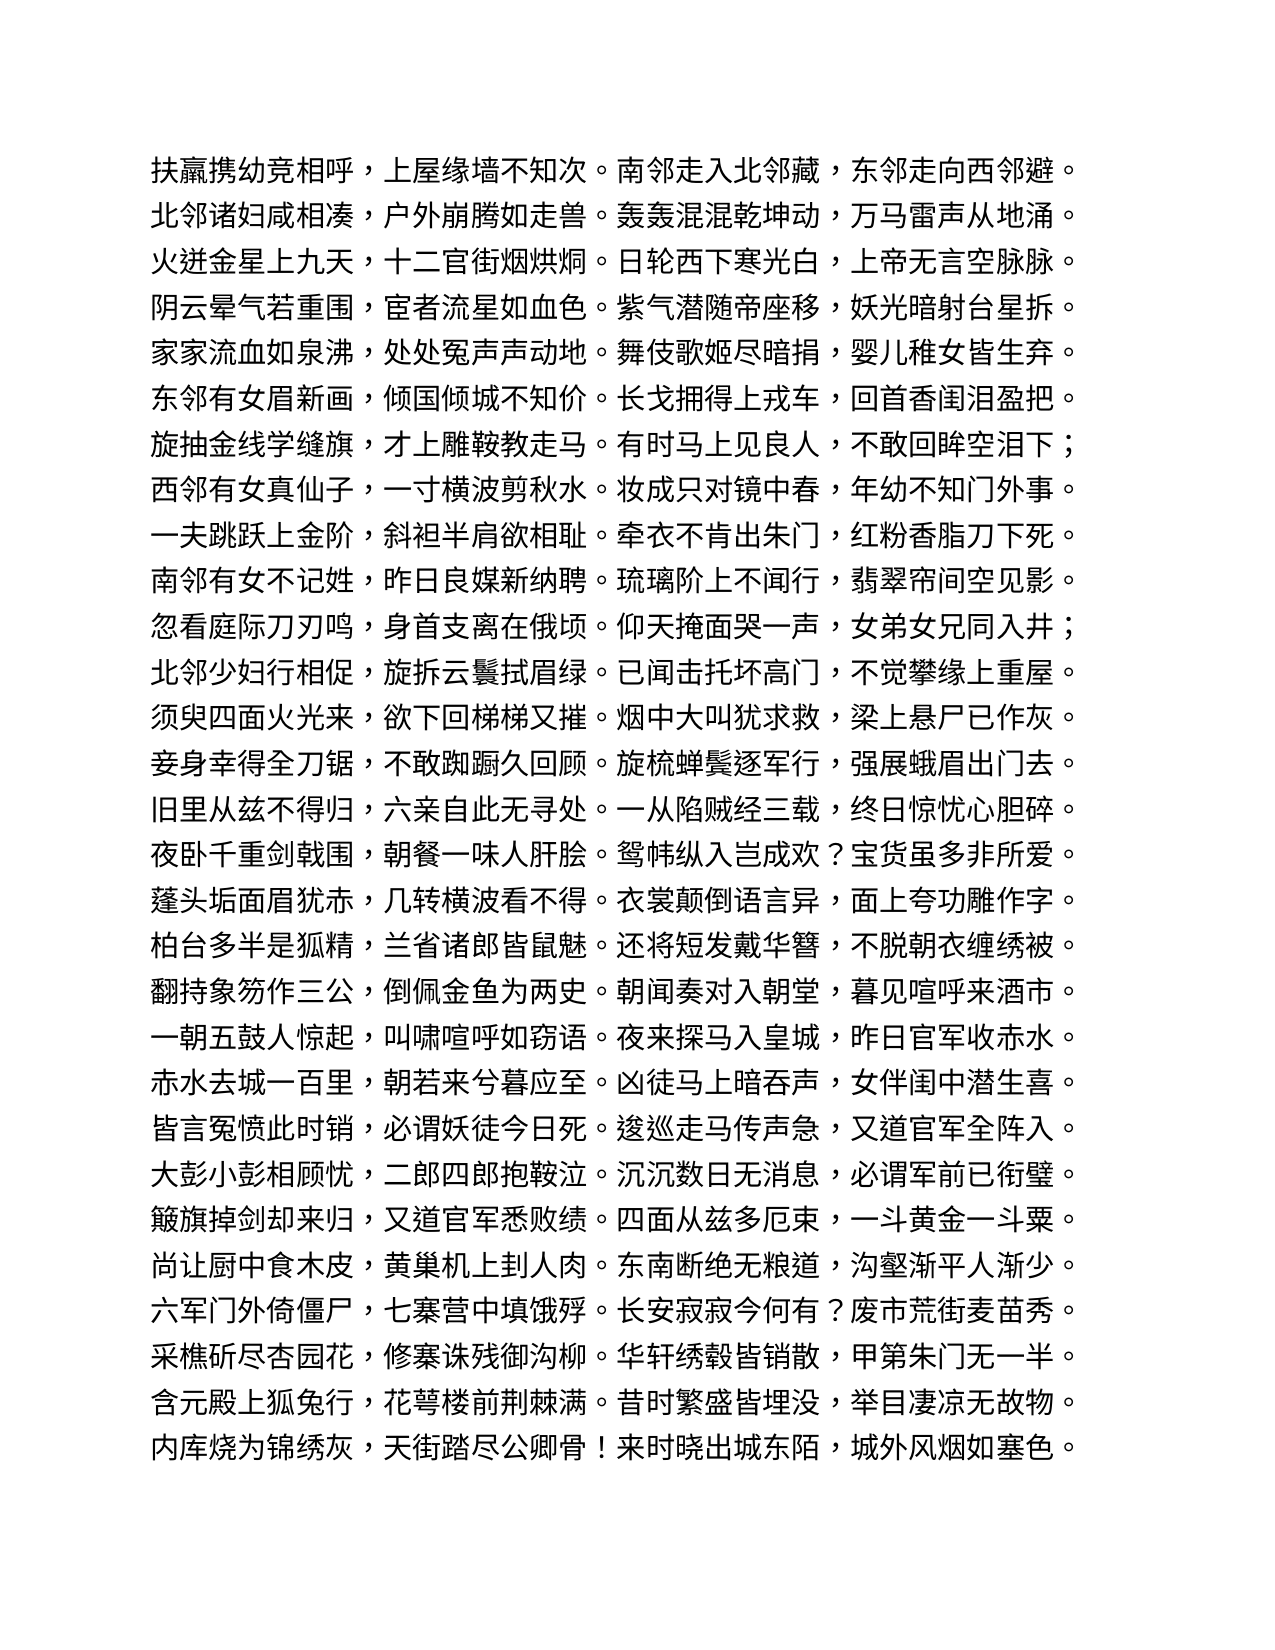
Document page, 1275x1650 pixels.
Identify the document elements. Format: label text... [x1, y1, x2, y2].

text 内库烧为锦绣灰，天街踏尽公卿骨！来时晓出城东陌，城外风烟如塞色。 [150, 1427, 1125, 1467]
text 一朝五鼓人惊起，叫啸喧呼如窃语。夜来探马入皇城，昨日官军收赤水。 [150, 1017, 1125, 1057]
text 六军门外倚僵尸，七寨营中填饿殍。长安寂寂今何有？废市荒街麦苗秀。 [150, 1291, 1125, 1330]
text 旋抽金线学缝旗，才上雕鞍教走马。有时马上见良人，不敢回眸空泪下； [150, 424, 1125, 463]
text 南邻有女不记姓，昨日良媒新纳聘。琉璃阶上不闻行，翡翠帘间空见影。 [150, 561, 1125, 600]
text 赤水去城一百里，朝若来兮暮应至。凶徒马上暗吞声，女伴闺中潜生喜。 [150, 1062, 1125, 1102]
text 北邻诸妇咸相凑，户外崩腾如走兽。轰轰混混乾坤动，万马雷声从地涌。 [150, 196, 1125, 235]
text 家家流血如泉沸，处处冤声声动地。舞伎歌姬尽暗捐，婴儿稚女皆生弃。 [150, 332, 1125, 372]
text 大彭小彭相顾忧，二郎四郎抱鞍泣。沉沉数日无消息，必谓军前已衔璧。 [150, 1154, 1125, 1193]
text 一夫跳跃上金阶，斜袒半肩欲相耻。牵衣不肯出朱门，红粉香脂刀下死。 [150, 515, 1125, 555]
text 须臾四面火光来，欲下回梯梯又摧。烟中大叫犹求救，梁上悬尸已作灰。 [150, 697, 1125, 737]
text 翻持象笏作三公，倒佩金鱼为两史。朝闻奏对入朝堂，暮见喧呼来酒市。 [150, 971, 1125, 1011]
text 东邻有女眉新画，倾国倾城不知价。长戈拥得上戎车，回首香闺泪盈把。 [150, 378, 1125, 418]
text 皆言冤愤此时销，必谓妖徒今日死。逡巡走马传声急，又道官军全阵入。 [150, 1108, 1125, 1148]
text 西邻有女真仙子，一寸横波剪秋水。妆成只对镜中春，年幼不知门外事。 [150, 469, 1125, 509]
text 簸旗掉剑却来归，又道官军悉败绩。四面从兹多厄束，一斗黄金一斗粟。 [150, 1199, 1125, 1239]
text 夜卧千重剑戟围，朝餐一味人肝脍。鸳帏纵入岂成欢？宝货虽多非所爱。 [150, 834, 1125, 874]
text 北邻少妇行相促，旋拆云鬟拭眉绿。已闻击托坏高门，不觉攀缘上重屋。 [150, 652, 1125, 692]
text 扶羸携幼竞相呼，上屋缘墙不知次。南邻走入北邻藏，东邻走向西邻避。 [150, 150, 1125, 190]
text 柏台多半是狐精，兰省诸郎皆鼠魅。还将短发戴华簪，不脱朝衣缠绣被。 [150, 926, 1125, 965]
text 含元殿上狐兔行，花萼楼前荆棘满。昔时繁盛皆埋没，举目凄凉无故物。 [150, 1382, 1125, 1422]
text 火迸金星上九天，十二官街烟烘烔。日轮西下寒光白，上帝无言空脉脉。 [150, 241, 1125, 281]
text 蓬头垢面眉犹赤，几转横波看不得。衣裳颠倒语言异，面上夸功雕作字。 [150, 880, 1125, 920]
text 旧里从兹不得归，六亲自此无寻处。一从陷贼经三载，终日惊忧心胆碎。 [150, 789, 1125, 828]
text 妾身幸得全刀锯，不敢踟蹰久回顾。旋梳蝉鬓逐军行，强展蛾眉出门去。 [150, 743, 1125, 783]
text 采樵斫尽杏园花，修寨诛残御沟柳。华轩绣毂皆销散，甲第朱门无一半。 [150, 1336, 1125, 1376]
text 尚让厨中食木皮，黄巢机上刲人肉。东南断绝无粮道，沟壑渐平人渐少。 [150, 1245, 1125, 1285]
text 忽看庭际刀刃鸣，身首支离在俄顷。仰天掩面哭一声，女弟女兄同入井； [150, 606, 1125, 646]
text 阴云晕气若重围，宦者流星如血色。紫气潜随帝座移，妖光暗射台星拆。 [150, 287, 1125, 327]
